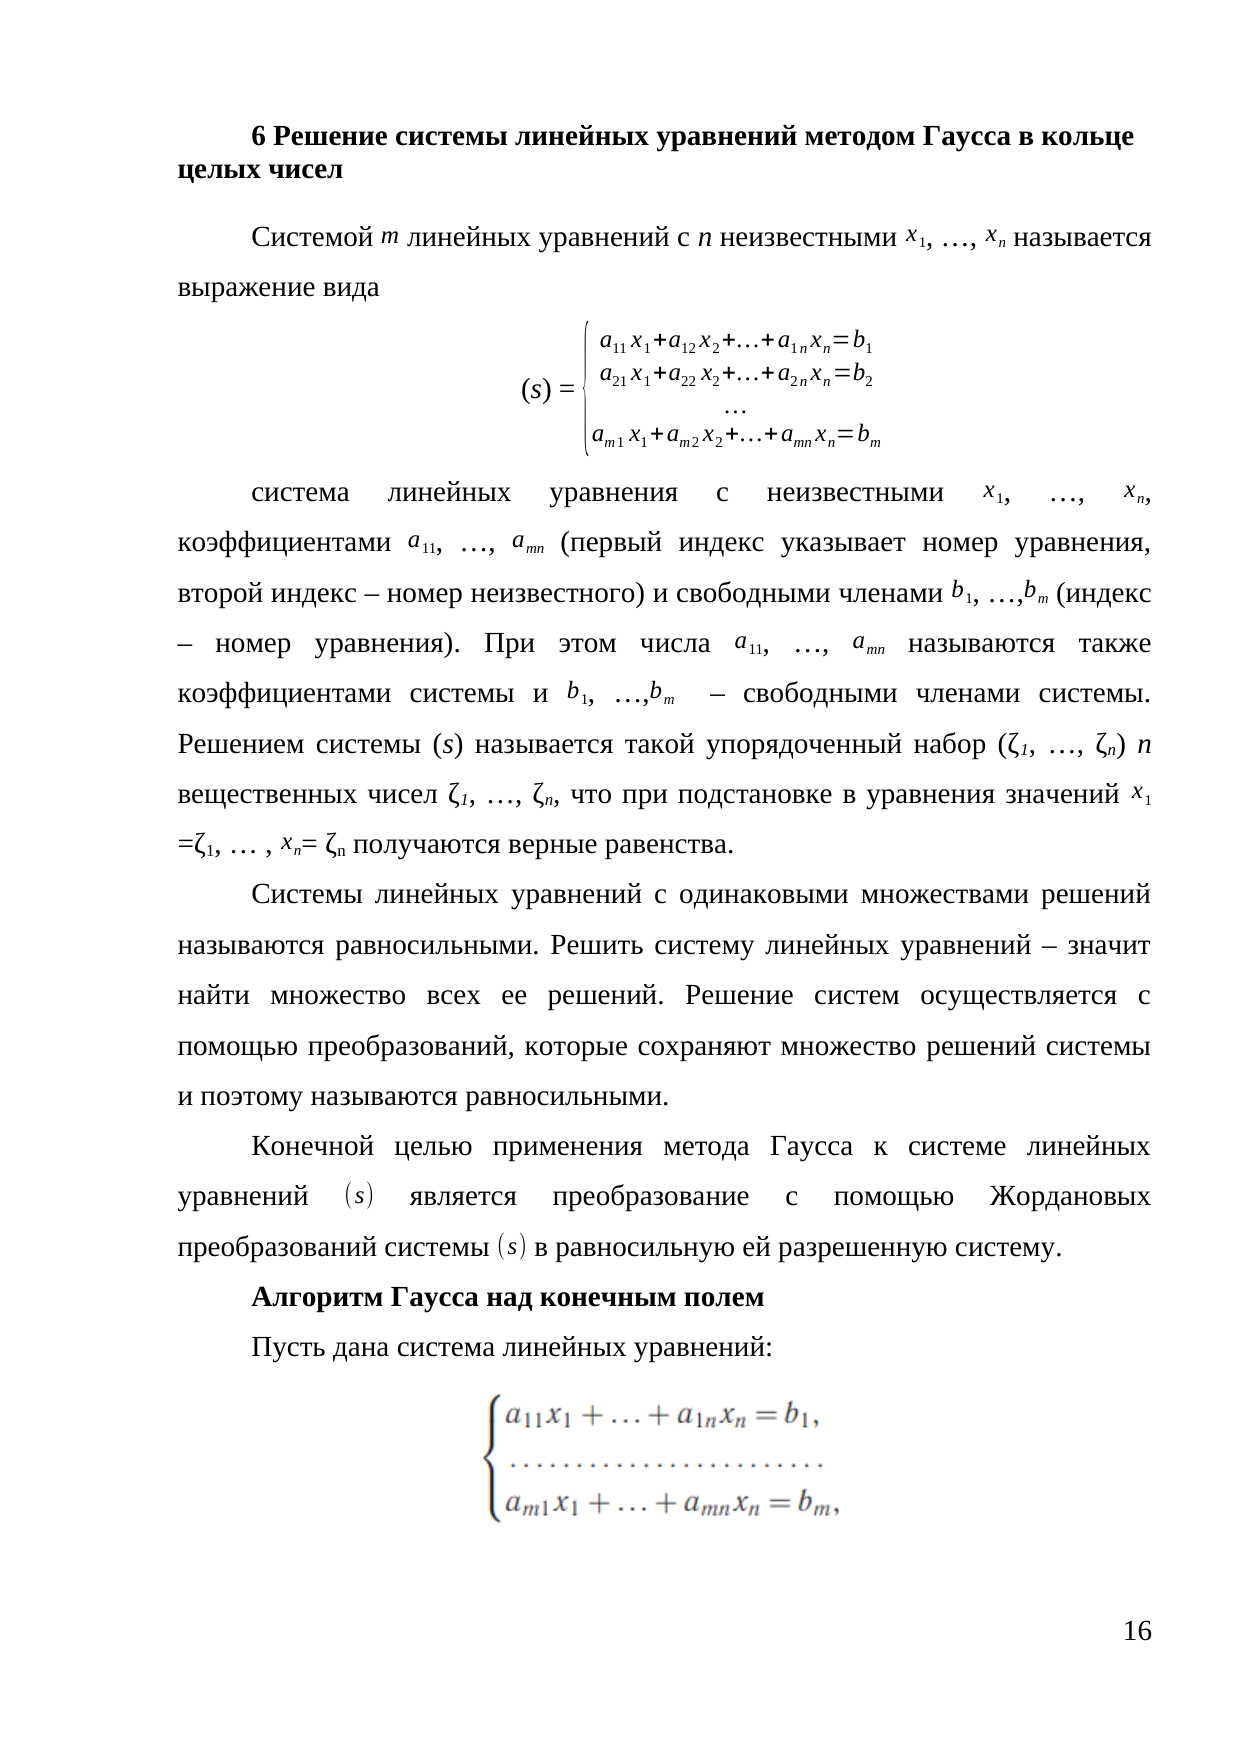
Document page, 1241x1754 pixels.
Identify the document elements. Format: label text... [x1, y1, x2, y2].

text Конечной целью применения метода Гаусса к системе линейных уравнений является преобразование с помощью Жордановых преобразований системы в равносильную ей разрешенную систему. [177, 1128, 1152, 1262]
text (s) = [177, 319, 1152, 457]
picture [442, 1379, 887, 1533]
text Алгоритм Гаусса над конечным полем [177, 1279, 1152, 1313]
text Системой линейных уравнений с n неизвестными , …, называется выражение вида [177, 219, 1152, 303]
subtitle 6 Решение системы линейных уравнений методом Гаусса в кольце целых чисел [177, 118, 1152, 185]
text Системы линейных уравнений с одинаковыми множествами решений называются равносильными. Решить систему линейных уравнений – значит найти множество всех ее решений. Решение систем осуществляется с помощью преобразований, которые сохраняют множество решений системы и поэтому называются равносильными. [177, 877, 1152, 1111]
text Пусть дана система линейных уравнений: [177, 1329, 1152, 1363]
text система линейных уравнения с неизвестными , …, , коэффициентами , …, (первый индекс указывает номер уравнения, второй индекс – номер неизвестного) и свободными членами , …, (индекс – номер уравнения). При этом числа , …, называются также коэффициентами системы и , …, – свободными членами системы. Решением системы (s) называется такой упорядоченный набор (ζ1, …, ζn) n вещественных чисел ζ1, …, ζn, что при подстановке в уравнения значений =ζ1, … , = ζn получаются верные равенства. [177, 474, 1152, 860]
